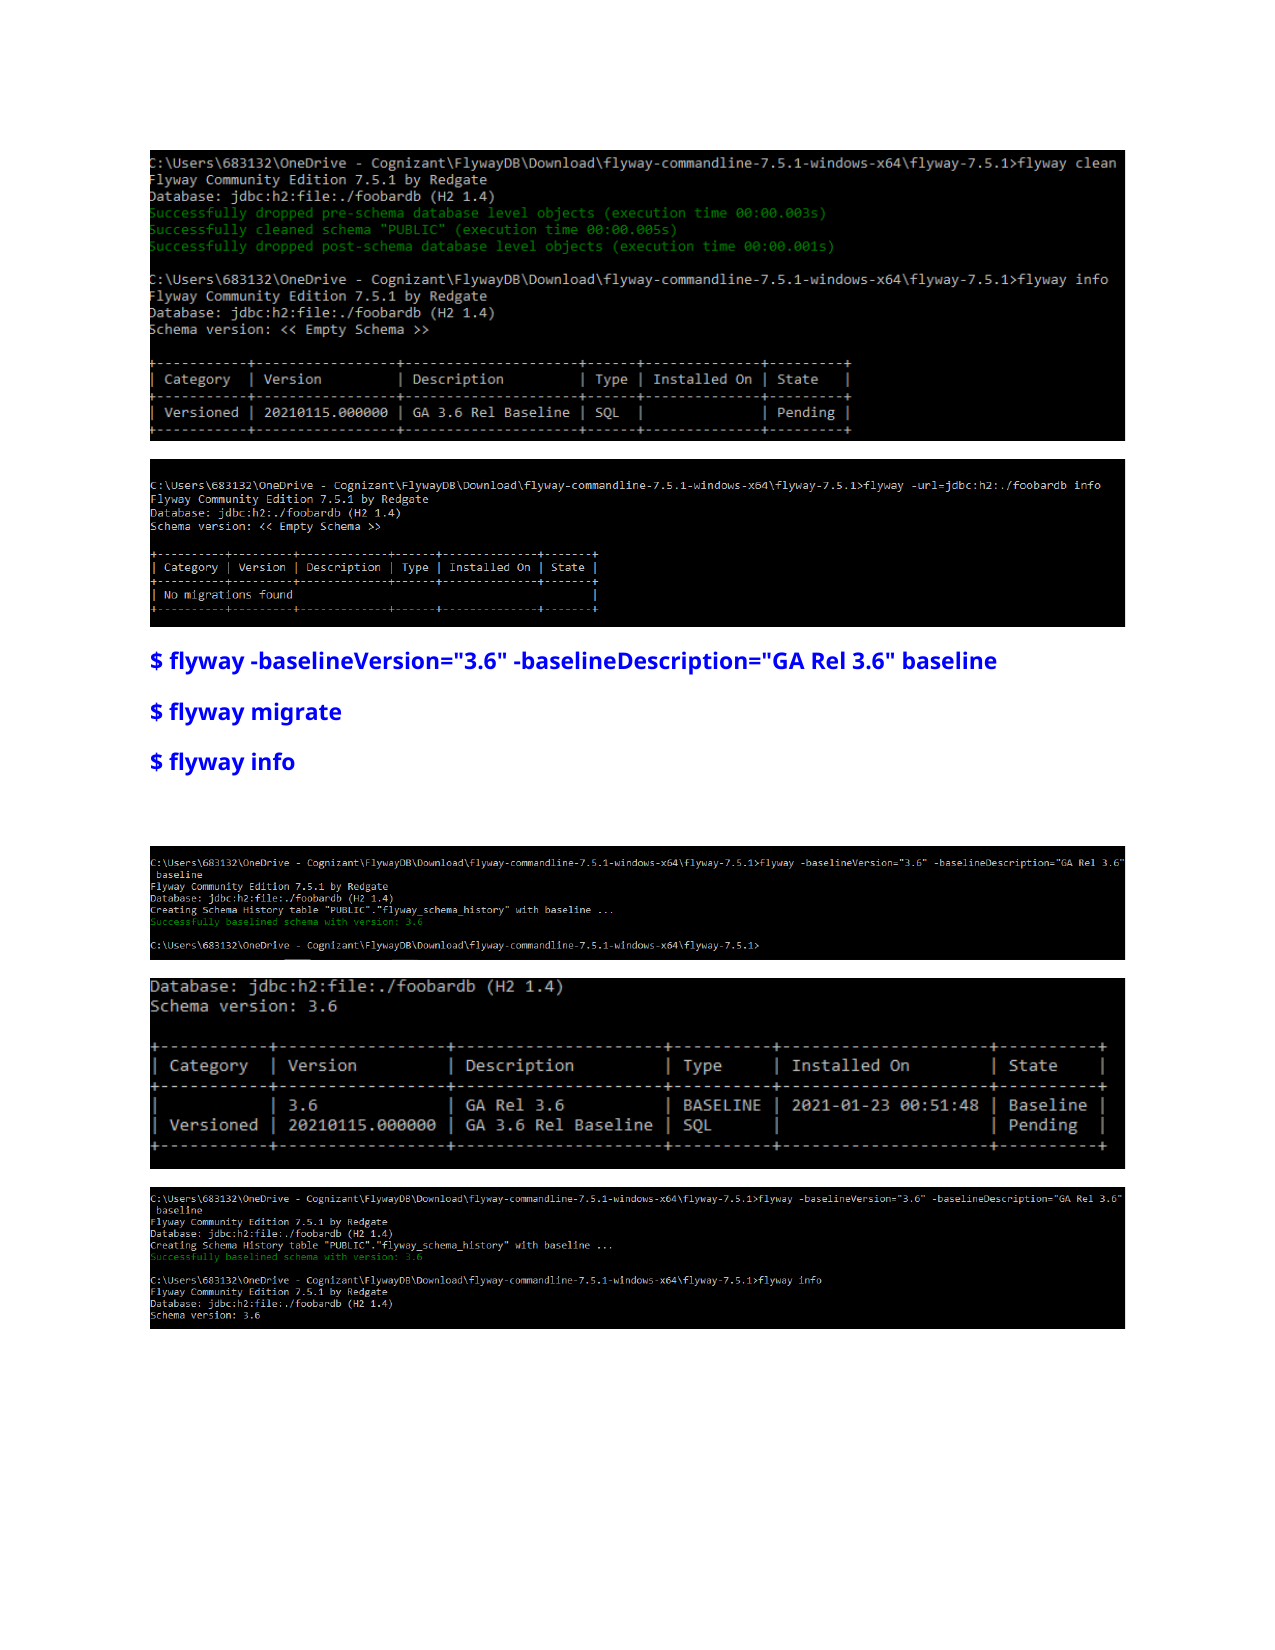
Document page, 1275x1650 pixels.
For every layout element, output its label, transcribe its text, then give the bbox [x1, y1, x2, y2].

text $ flyway info [150, 746, 1125, 777]
picture [150, 459, 1125, 627]
text $ flyway -baselineVersion="3.6" -baselineDescription="GA Rel 3.6" baseline [150, 645, 1125, 676]
picture [150, 846, 1125, 960]
picture [150, 978, 1125, 1169]
text $ flyway migrate [150, 696, 1125, 727]
picture [150, 150, 1125, 441]
picture [150, 1187, 1125, 1329]
